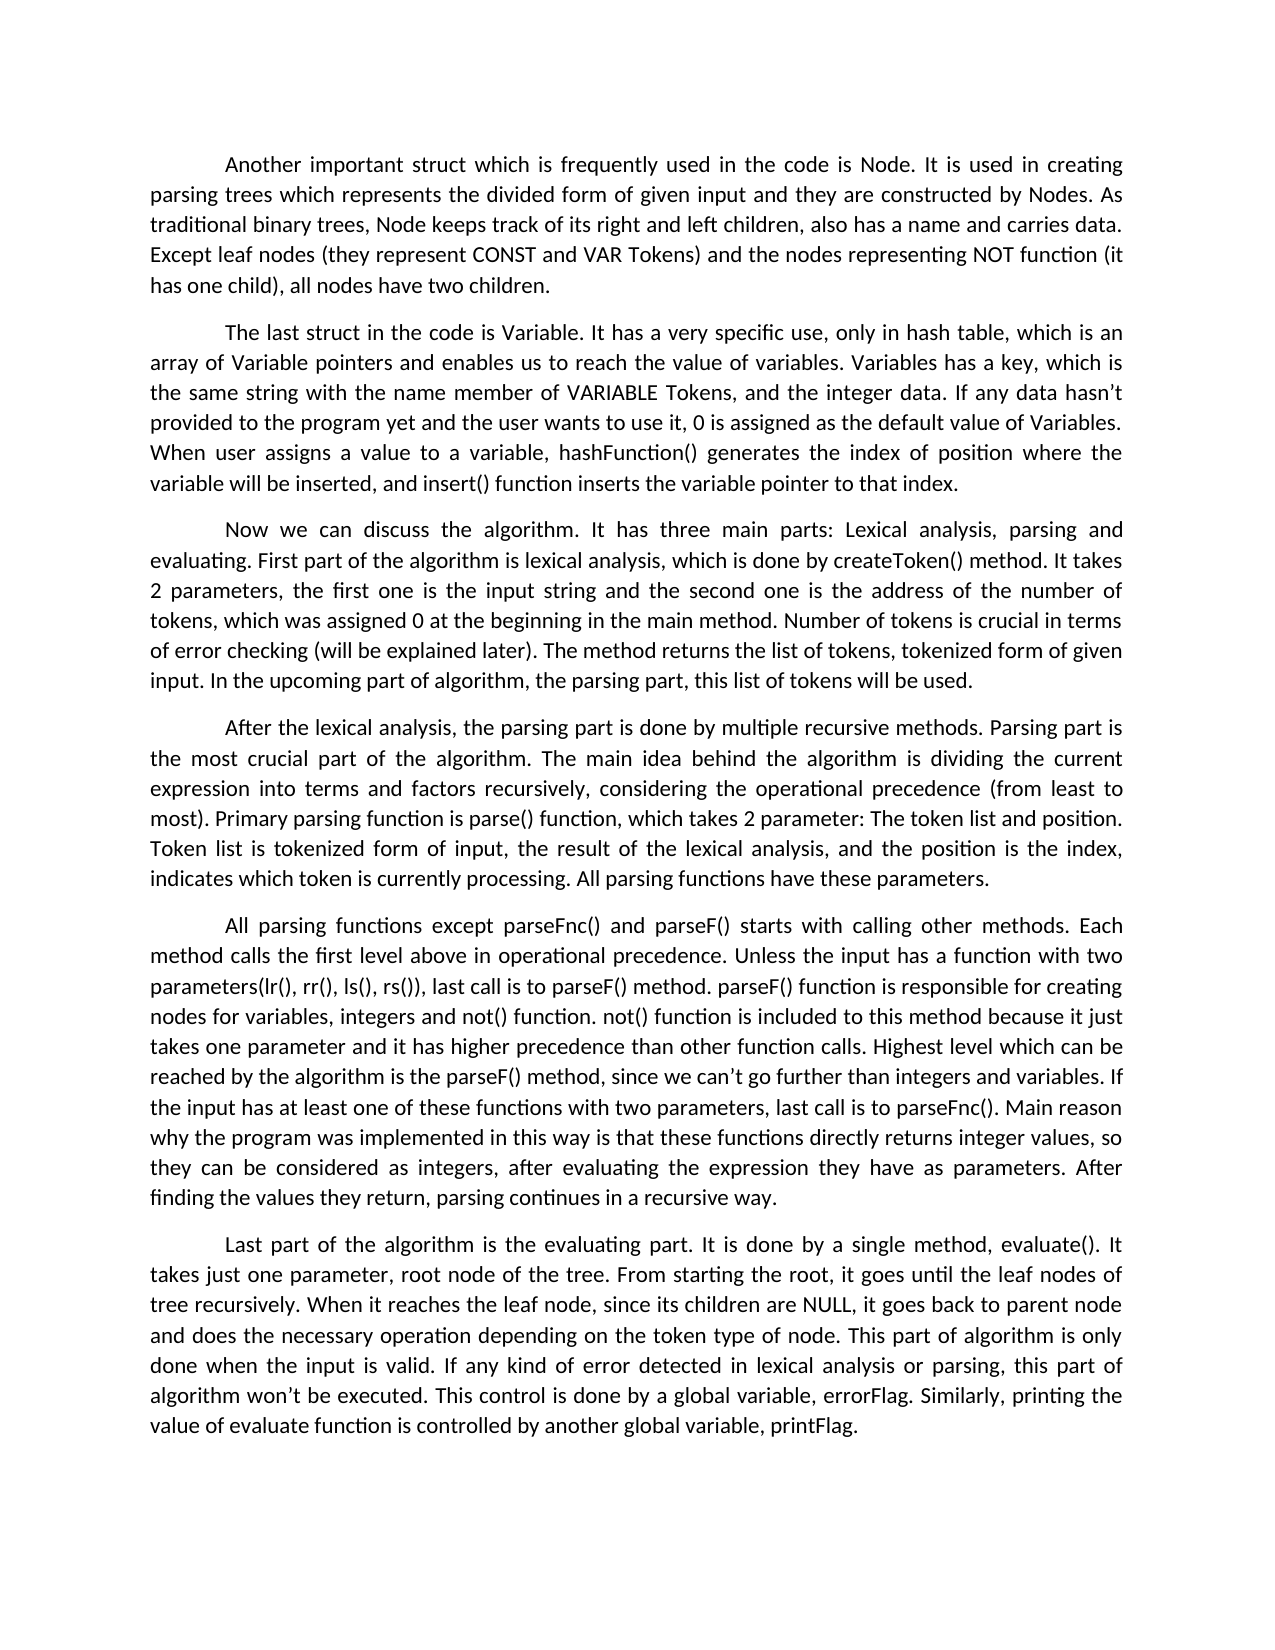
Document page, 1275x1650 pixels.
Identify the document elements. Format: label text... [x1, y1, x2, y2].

text All parsing functions except parseFnc() and parseF() starts with calling other methods. Each method calls the first level above in operational precedence. Unless the input has a function with two parameters(lr(), rr(), ls(), rs()), last call is to parseF() method. parseF() function is responsible for creating nodes for variables, integers and not() function. not() function is included to this method because it just takes one parameter and it has higher precedence than other function calls. Highest level which can be reached by the algorithm is the parseF() method, since we can’t go further than integers and variables. If the input has at least one of these functions with two parameters, last call is to parseFnc(). Main reason why the program was implemented in this way is that these functions directly returns integer values, so they can be considered as integers, after evaluating the expression they have as parameters. After finding the values they return, parsing continues in a recursive way. [150, 911, 1125, 1211]
text The last struct in the code is Variable. It has a very specific use, only in hash table, which is an array of Variable pointers and enables us to reach the value of variables. Variables has a key, which is the same string with the name member of VARIABLE Tokens, and the integer data. If any data hasn’t provided to the program yet and the user wants to use it, 0 is assigned as the default value of Variables. When user assigns a value to a variable, hashFunction() generates the index of position where the variable will be inserted, and insert() function inserts the variable pointer to that index. [150, 318, 1125, 497]
text Last part of the algorithm is the evaluating part. It is done by a single method, evaluate(). It takes just one parameter, root node of the tree. From starting the root, it goes until the leaf nodes of tree recursively. When it reaches the leaf node, since its children are NULL, it goes back to parent node and does the necessary operation depending on the token type of node. This part of algorithm is only done when the input is valid. If any kind of error detected in lexical analysis or parsing, this part of algorithm won’t be executed. This control is done by a global variable, errorFlag. Similarly, printing the value of evaluate function is controlled by another global variable, printFlag. [150, 1230, 1125, 1439]
text After the lexical analysis, the parsing part is done by multiple recursive methods. Parsing part is the most crucial part of the algorithm. The main idea behind the algorithm is dividing the current expression into terms and factors recursively, considering the operational precedence (from least to most). Primary parsing function is parse() function, which takes 2 parameter: The token list and position. Token list is tokenized form of input, the result of the lexical analysis, and the position is the index, indicates which token is currently processing. All parsing functions have these parameters. [150, 713, 1125, 893]
text Another important struct which is frequently used in the code is Node. It is used in creating parsing trees which represents the divided form of given input and they are constructed by Nodes. As traditional binary trees, Node keeps track of its right and left children, also has a name and carries data. Except leaf nodes (they represent CONST and VAR Tokens) and the nodes representing NOT function (it has one child), all nodes have two children. [150, 150, 1125, 299]
text Now we can discuss the algorithm. It has three main parts: Lexical analysis, parsing and evaluating. First part of the algorithm is lexical analysis, which is done by createToken() method. It takes 2 parameters, the first one is the input string and the second one is the address of the number of tokens, which was assigned 0 at the beginning in the main method. Number of tokens is crucial in terms of error checking (will be explained later). The method returns the list of tokens, tokenized form of given input. In the upcoming part of algorithm, the parsing part, this list of tokens will be used. [150, 516, 1125, 695]
